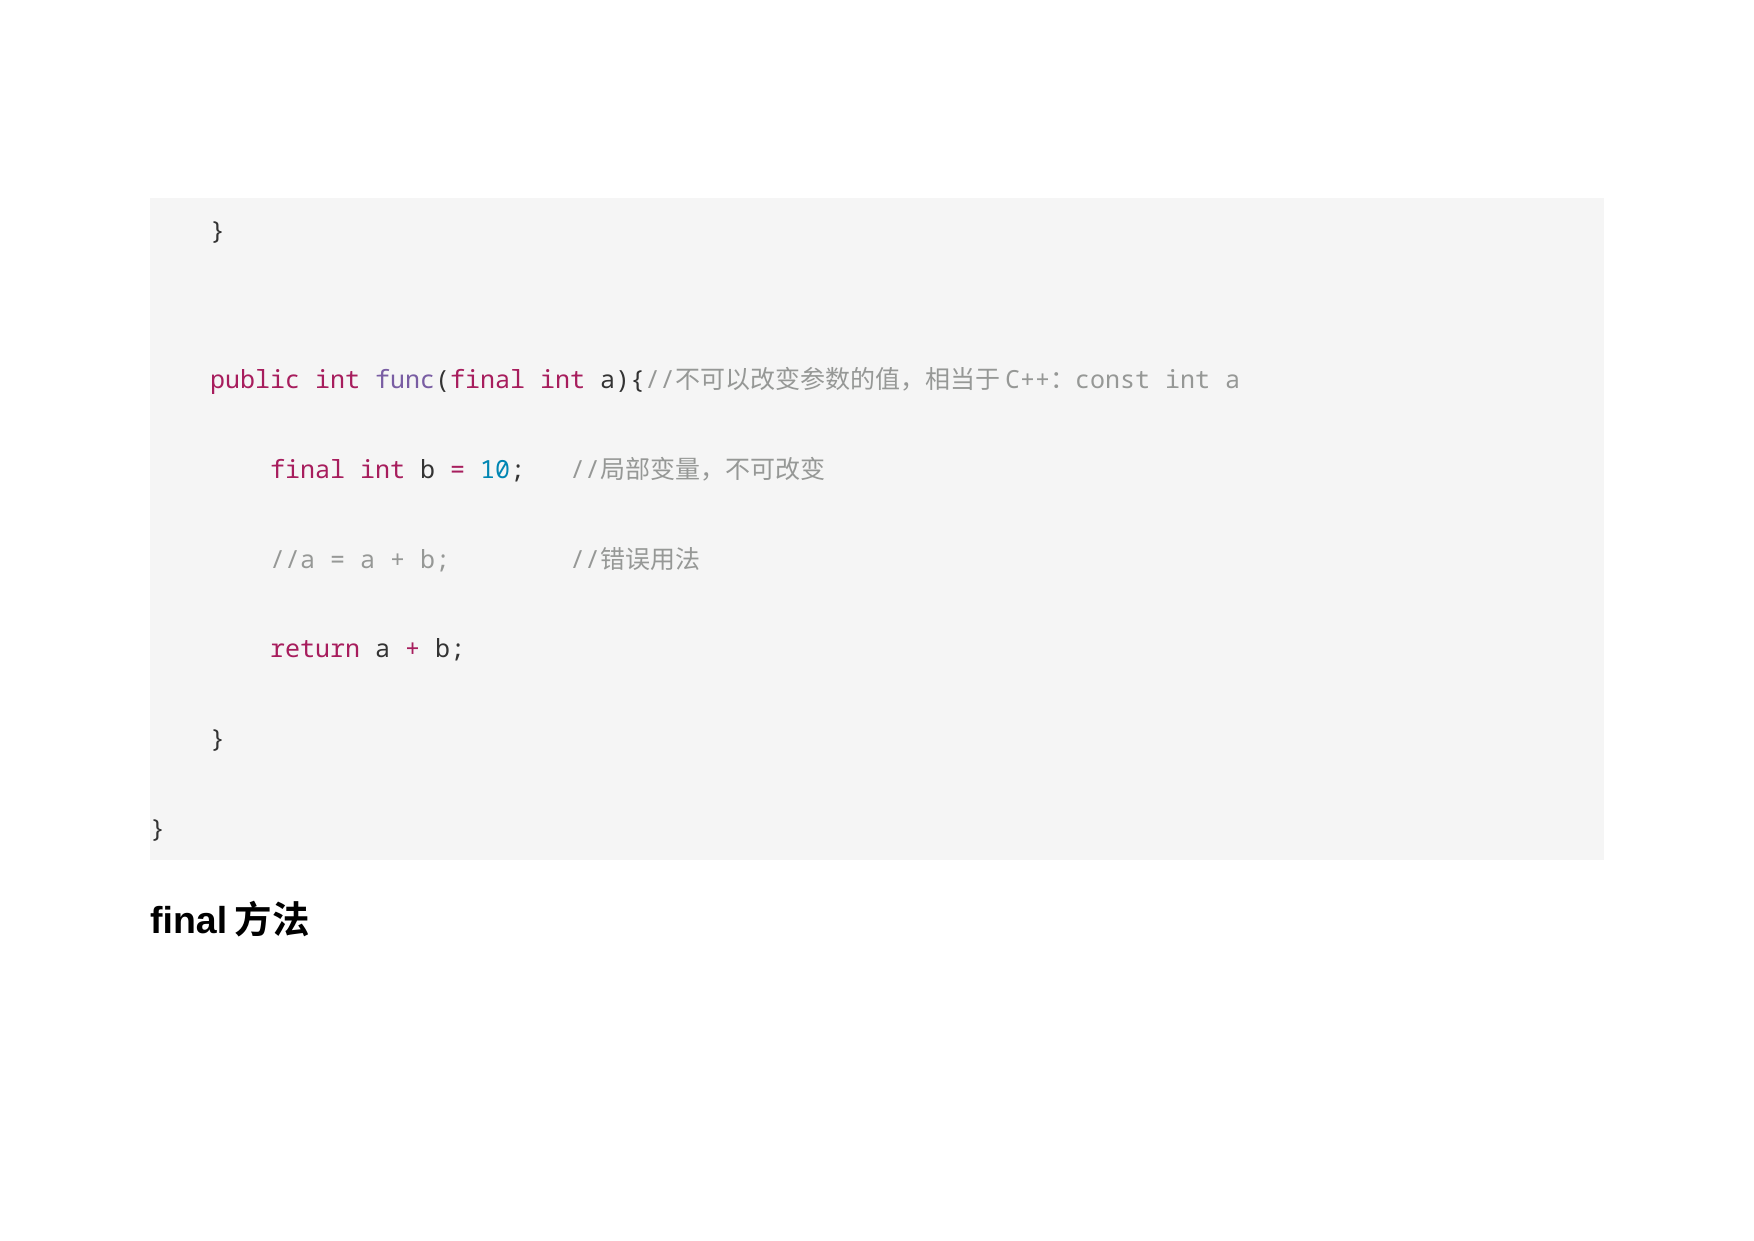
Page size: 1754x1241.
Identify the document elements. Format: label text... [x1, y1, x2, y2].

text //a = a + b; //错误用法 [150, 525, 1604, 590]
text public int func(final int a){//不可以改变参数的值，相当于C++：const int a [150, 345, 1604, 410]
text } [150, 198, 1604, 263]
text return a + b; [150, 615, 1604, 680]
text } [150, 795, 1604, 860]
text } [150, 705, 1604, 770]
text final int b = 10; //局部变量，不可改变 [150, 435, 1604, 500]
text final方法 [150, 885, 1604, 950]
